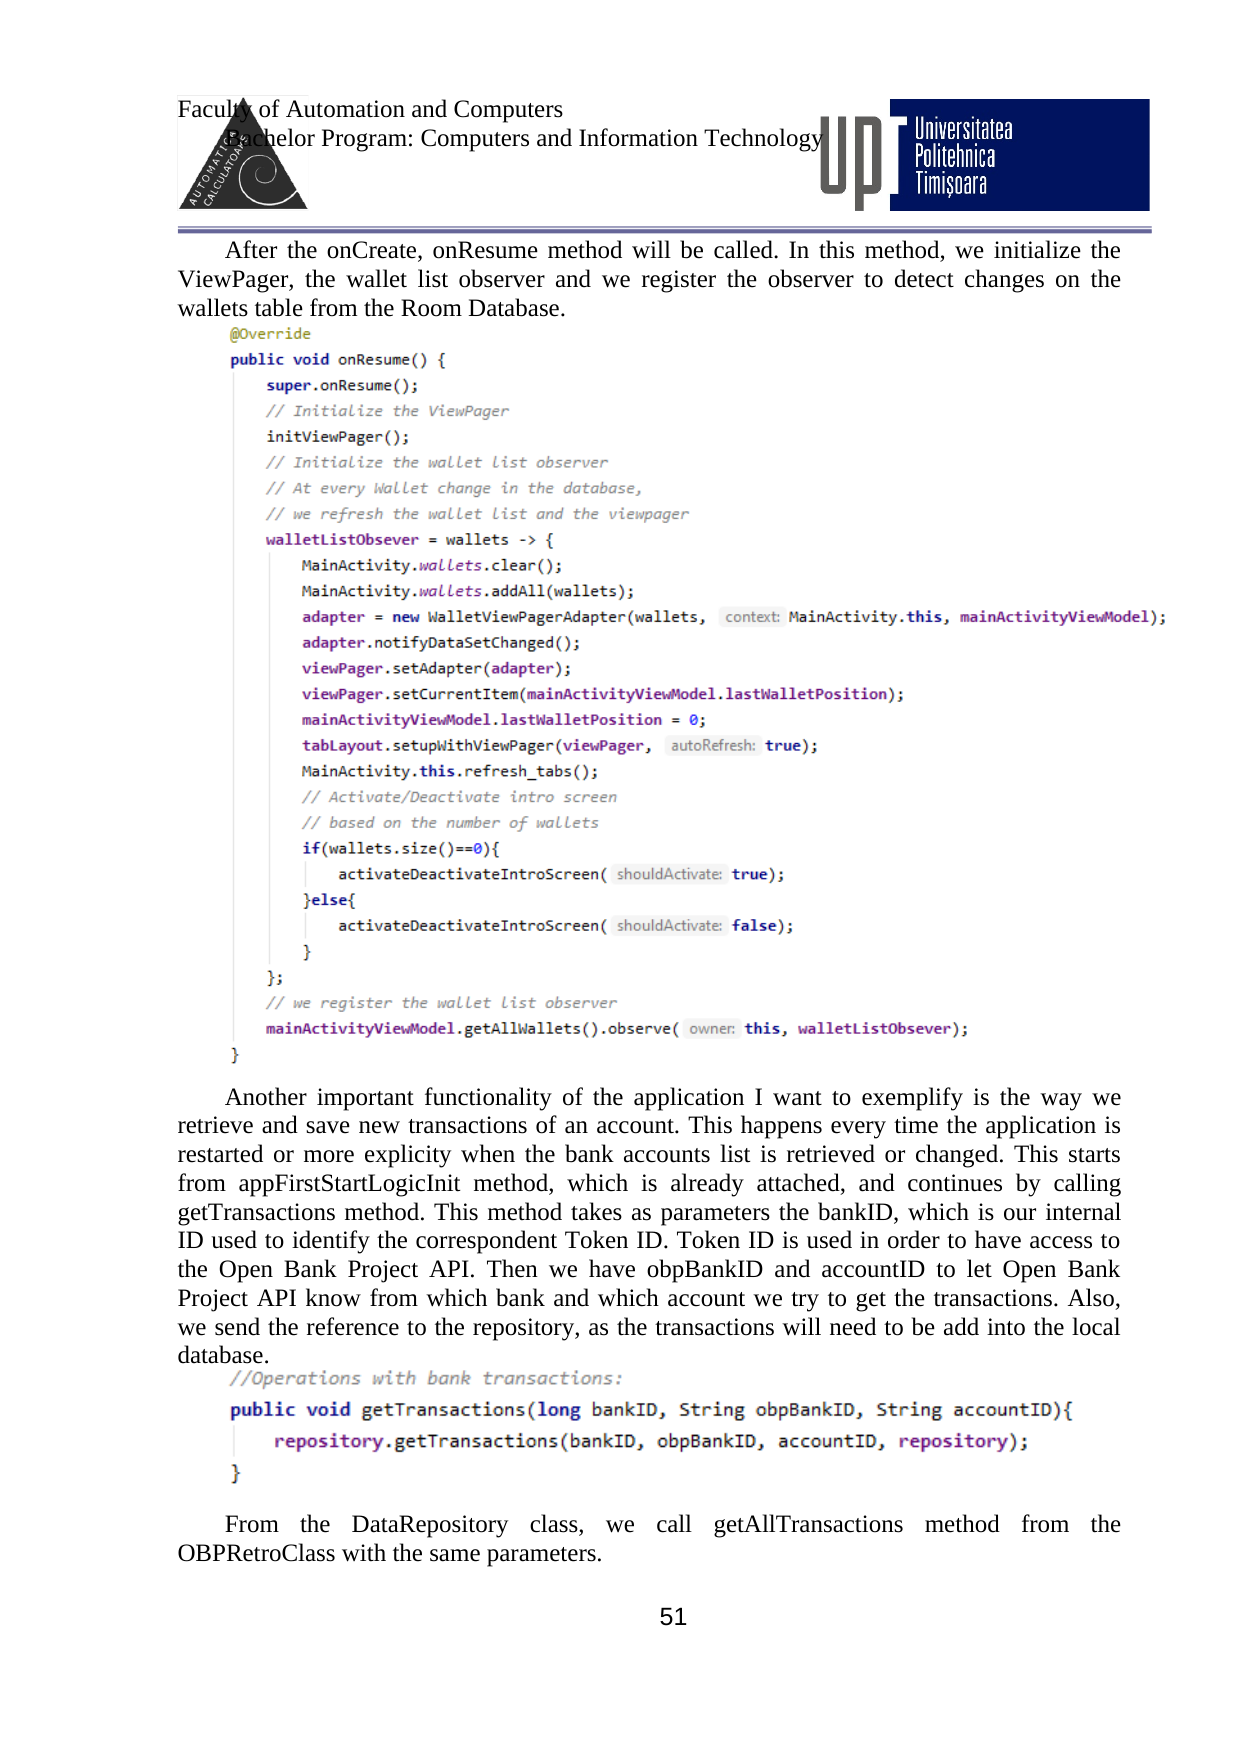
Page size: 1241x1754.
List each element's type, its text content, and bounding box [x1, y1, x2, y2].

text Another important functionality of the application I want to exemplify is the way we retrieve and save new transactions of an account. This happens every time the application is restarted or more explicity when the bank accounts list is retrieved or changed. This starts from appFirstStartLogicInit method, which is already attached, and continues by calling getTransactions method. This method takes as parameters the bankID, which is our internal ID used to identify the correspondent Token ID. Token ID is used in order to have access to the Open Bank Project API. Then we have obpBankID and accountID to let Open Bank Project API know from which bank and which account we try to get the transactions. Also, we send the reference to the repository, as the transactions will need to be add into the local database. [177, 1082, 1122, 1369]
picture [224, 1369, 1077, 1493]
text After the onCreate, onResume method will be called. In this method, we initialize the ViewPager, the wallet list observer and we register the observer to detect changes on the wallets table from the Room Database. [177, 207, 1122, 322]
picture [820, 99, 1150, 211]
picture [177, 95, 309, 207]
text From the DataRepository class, we call getAllTransactions method from the OBPRetroClass with the same parameters. [177, 1509, 1122, 1567]
picture [224, 321, 1170, 1066]
picture [1122, 225, 1153, 234]
